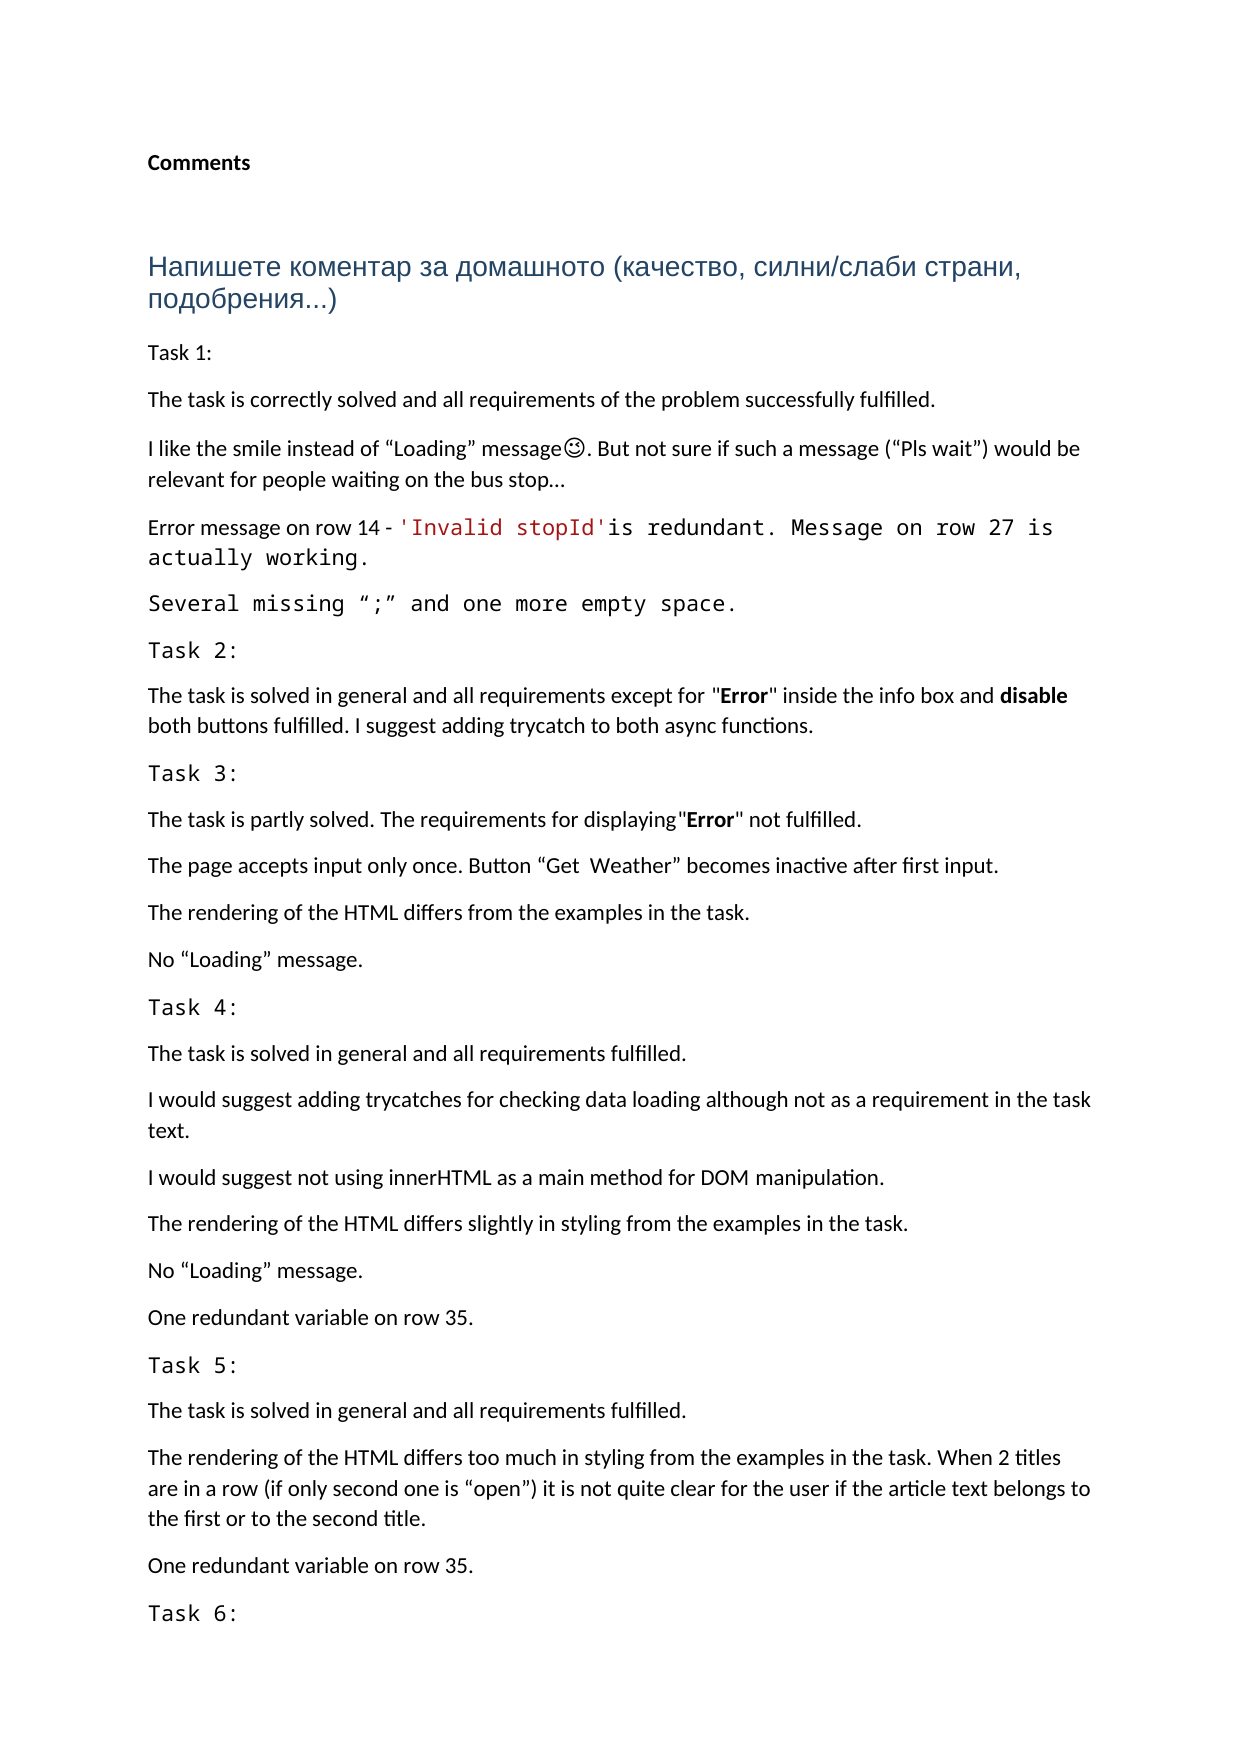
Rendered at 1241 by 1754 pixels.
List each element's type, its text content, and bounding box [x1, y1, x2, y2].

text The task is partly solved. The requirements for displaying"Error" not fulfilled. [148, 805, 1093, 833]
text I would suggest not using innerHTML as a main method for DOM manipulation. [148, 1163, 1093, 1191]
text The task is solved in general and all requirements except for "Error" inside the info box and disable both buttons fulfilled. I suggest adding trycatch to both async functions. [148, 681, 1093, 739]
text The rendering of the HTML differs from the examples in the task. [148, 898, 1093, 926]
text The rendering of the HTML differs too much in styling from the examples in the task. When 2 titles are in a row (if only second one is “open”) it is not quite clear for the user if the article text belongs to the first or to the second title. [148, 1443, 1093, 1532]
text Task 5: [148, 1350, 1093, 1380]
text Task 1: [148, 338, 1093, 366]
text Task 2: [148, 635, 1093, 664]
text I would suggest adding trycatches for checking data loading although not as a requirement in the task text. [148, 1086, 1093, 1144]
text Task 6: [148, 1598, 1093, 1627]
text The task is correctly solved and all requirements of the problem successfully fulfilled. [148, 385, 1093, 413]
text Error message on row 14 - 'Invalid stopId'is redundant. Message on row 27 is actually working. [148, 512, 1093, 572]
text No “Loading” message. [148, 945, 1093, 973]
text The task is solved in general and all requirements fulfilled. [148, 1039, 1093, 1067]
text The task is solved in general and all requirements fulfilled. [148, 1397, 1093, 1424]
text Comments [148, 148, 1093, 176]
text One redundant variable on row 35. [148, 1551, 1093, 1579]
text The rendering of the HTML differs slightly in styling from the examples in the task. [148, 1209, 1093, 1237]
text The page accepts input only once. Button “Get Weather” becomes inactive after first input. [148, 852, 1093, 879]
text Task 4: [148, 992, 1093, 1022]
text Напишете коментар за домашното (качество, силни/слаби страни, подобрения...) [148, 250, 1093, 314]
text I like the smile instead of “Loading” message. But not sure if such a message (“Pls wait”) would be relevant for people waiting on the bus stop… [148, 432, 1093, 493]
text Several missing “;” and one more empty space. [148, 588, 1093, 618]
text No “Loading” message. [148, 1256, 1093, 1284]
text One redundant variable on row 35. [148, 1303, 1093, 1331]
text Task 3: [148, 758, 1093, 788]
